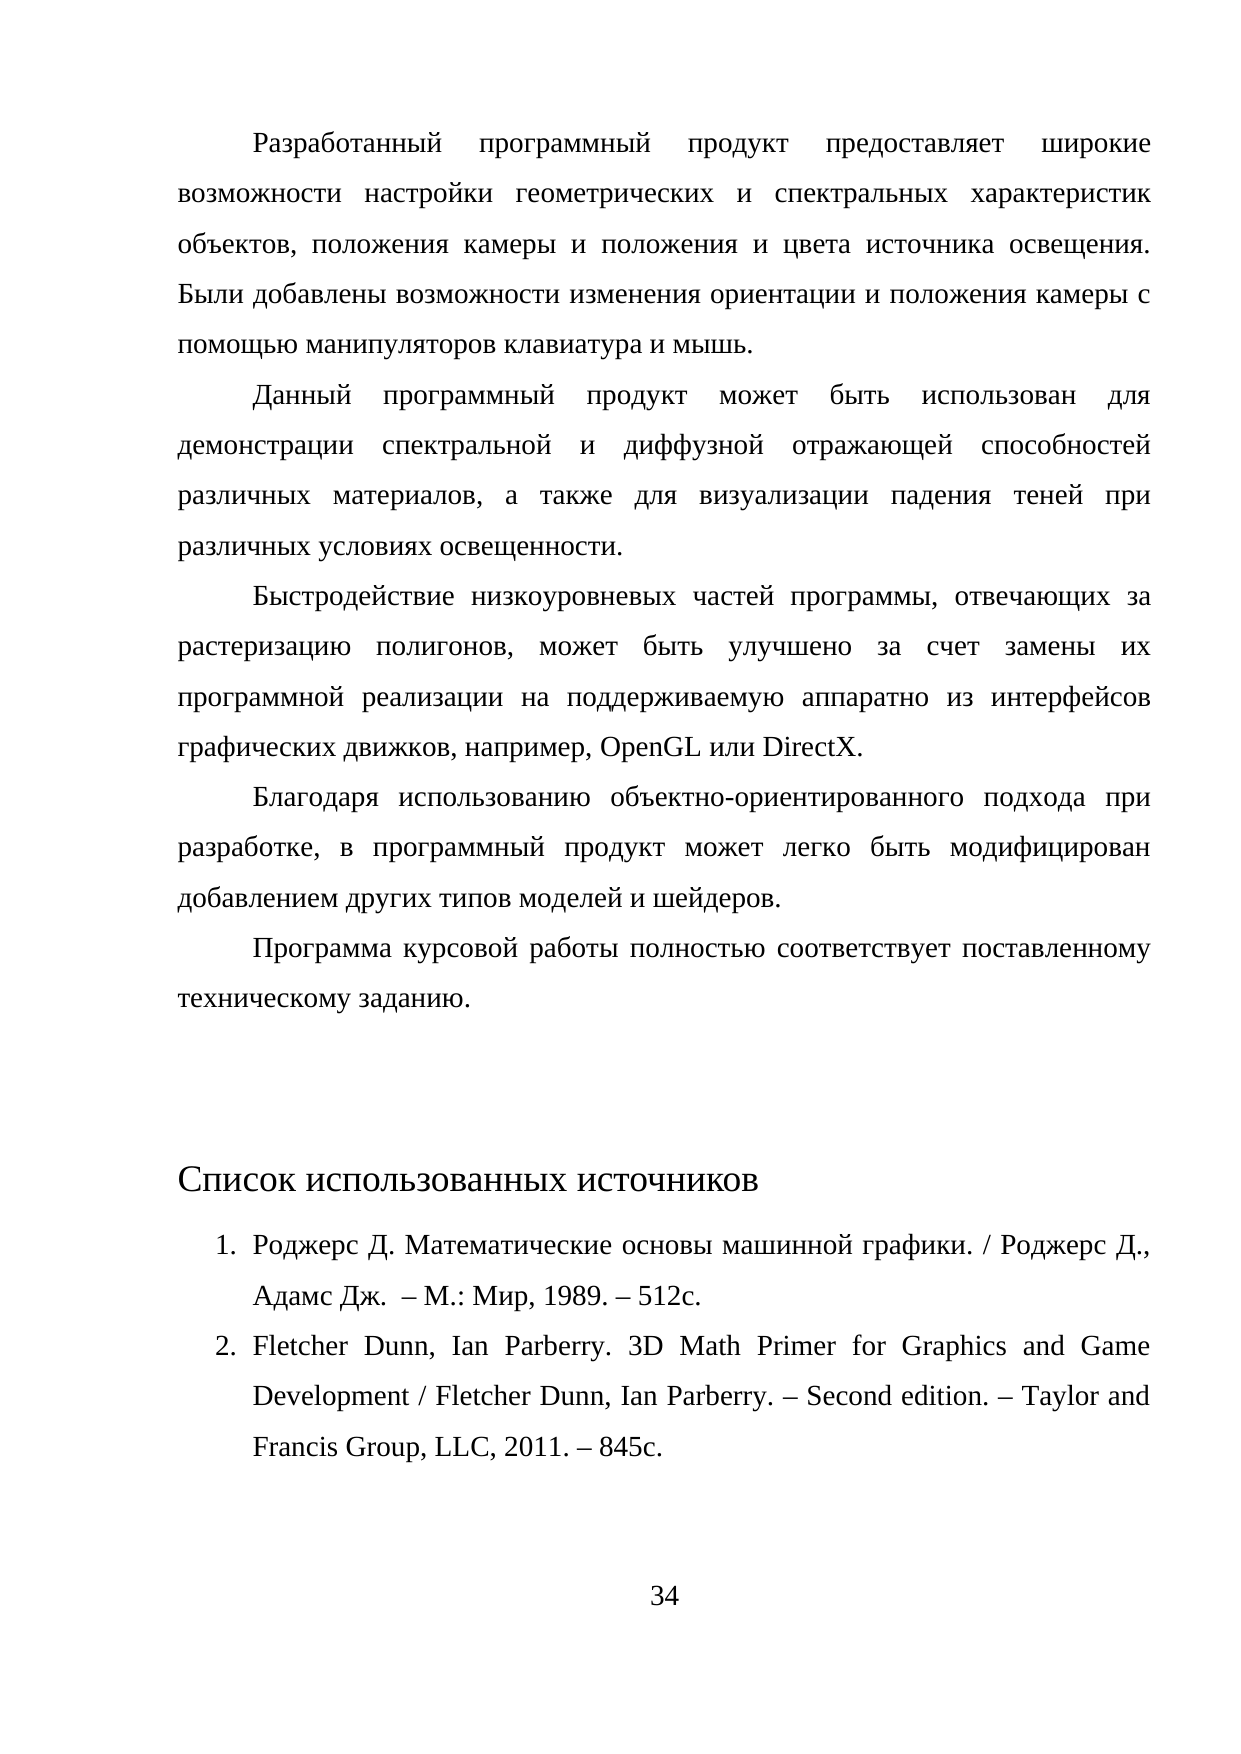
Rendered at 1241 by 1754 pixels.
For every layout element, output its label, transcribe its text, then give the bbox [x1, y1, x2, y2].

text Быстродействие низкоуровневых частей программы, отвечающих за растеризацию полигонов, может быть улучшено за счет замены их программной реализации на поддерживаемую аппаратно из интерфейсов графических движков, например, OpenGL или DirectX. [177, 578, 1152, 762]
list Роджерс Д. Математические основы машинной графики. / Роджерс Д., Адамс Дж. – М.: Мир, 1989. – 512с. [215, 1227, 1152, 1311]
text Данный программный продукт может быть использован для демонстрации спектральной и диффузной отражающей способностей различных материалов, а также для визуализации падения теней при различных условиях освещенности. [177, 377, 1152, 561]
subtitle Список использованных источников [177, 1156, 1152, 1199]
text Программа курсовой работы полностью соответствует поставленному техническому заданию. [177, 930, 1152, 1014]
text Разработанный программный продукт предоставляет широкие возможности настройки геометрических и спектральных характеристик объектов, положения камеры и положения и цвета источника освещения. Были добавлены возможности изменения ориентации и положения камеры с помощью манипуляторов клавиатура и мышь. [177, 125, 1152, 360]
list Fletcher Dunn, Ian Parberry. 3D Math Primer for Graphics and Game Development / Fletcher Dunn, Ian Parberry. – Second edition. – Taylor and Francis Group, LLC, 2011. – 845с. [215, 1328, 1152, 1462]
text Благодаря использованию объектно-ориентированного подхода при разработке, в программный продукт может легко быть модифицирован добавлением других типов моделей и шейдеров. [177, 779, 1152, 913]
